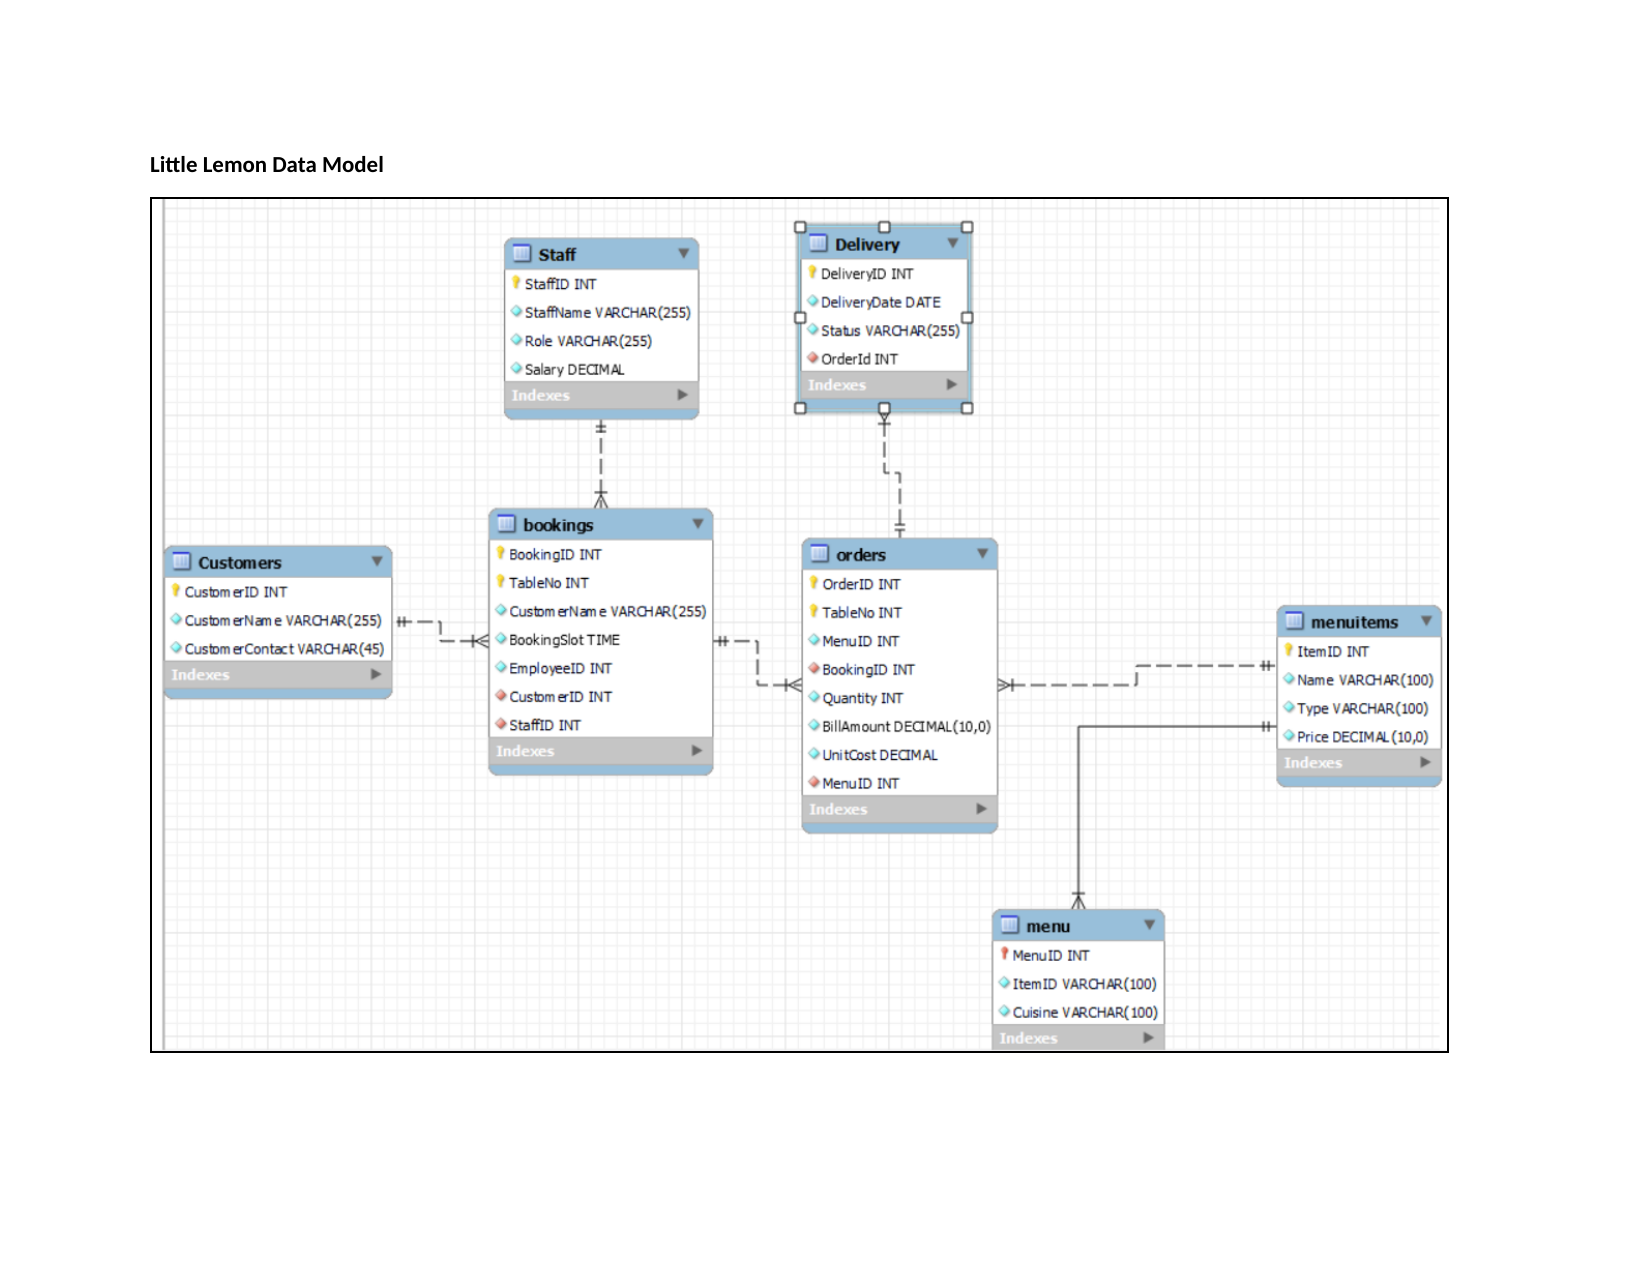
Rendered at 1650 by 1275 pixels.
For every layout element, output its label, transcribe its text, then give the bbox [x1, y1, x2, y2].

text Little Lemon Data Model [150, 150, 1500, 178]
picture [152, 199, 1447, 1051]
